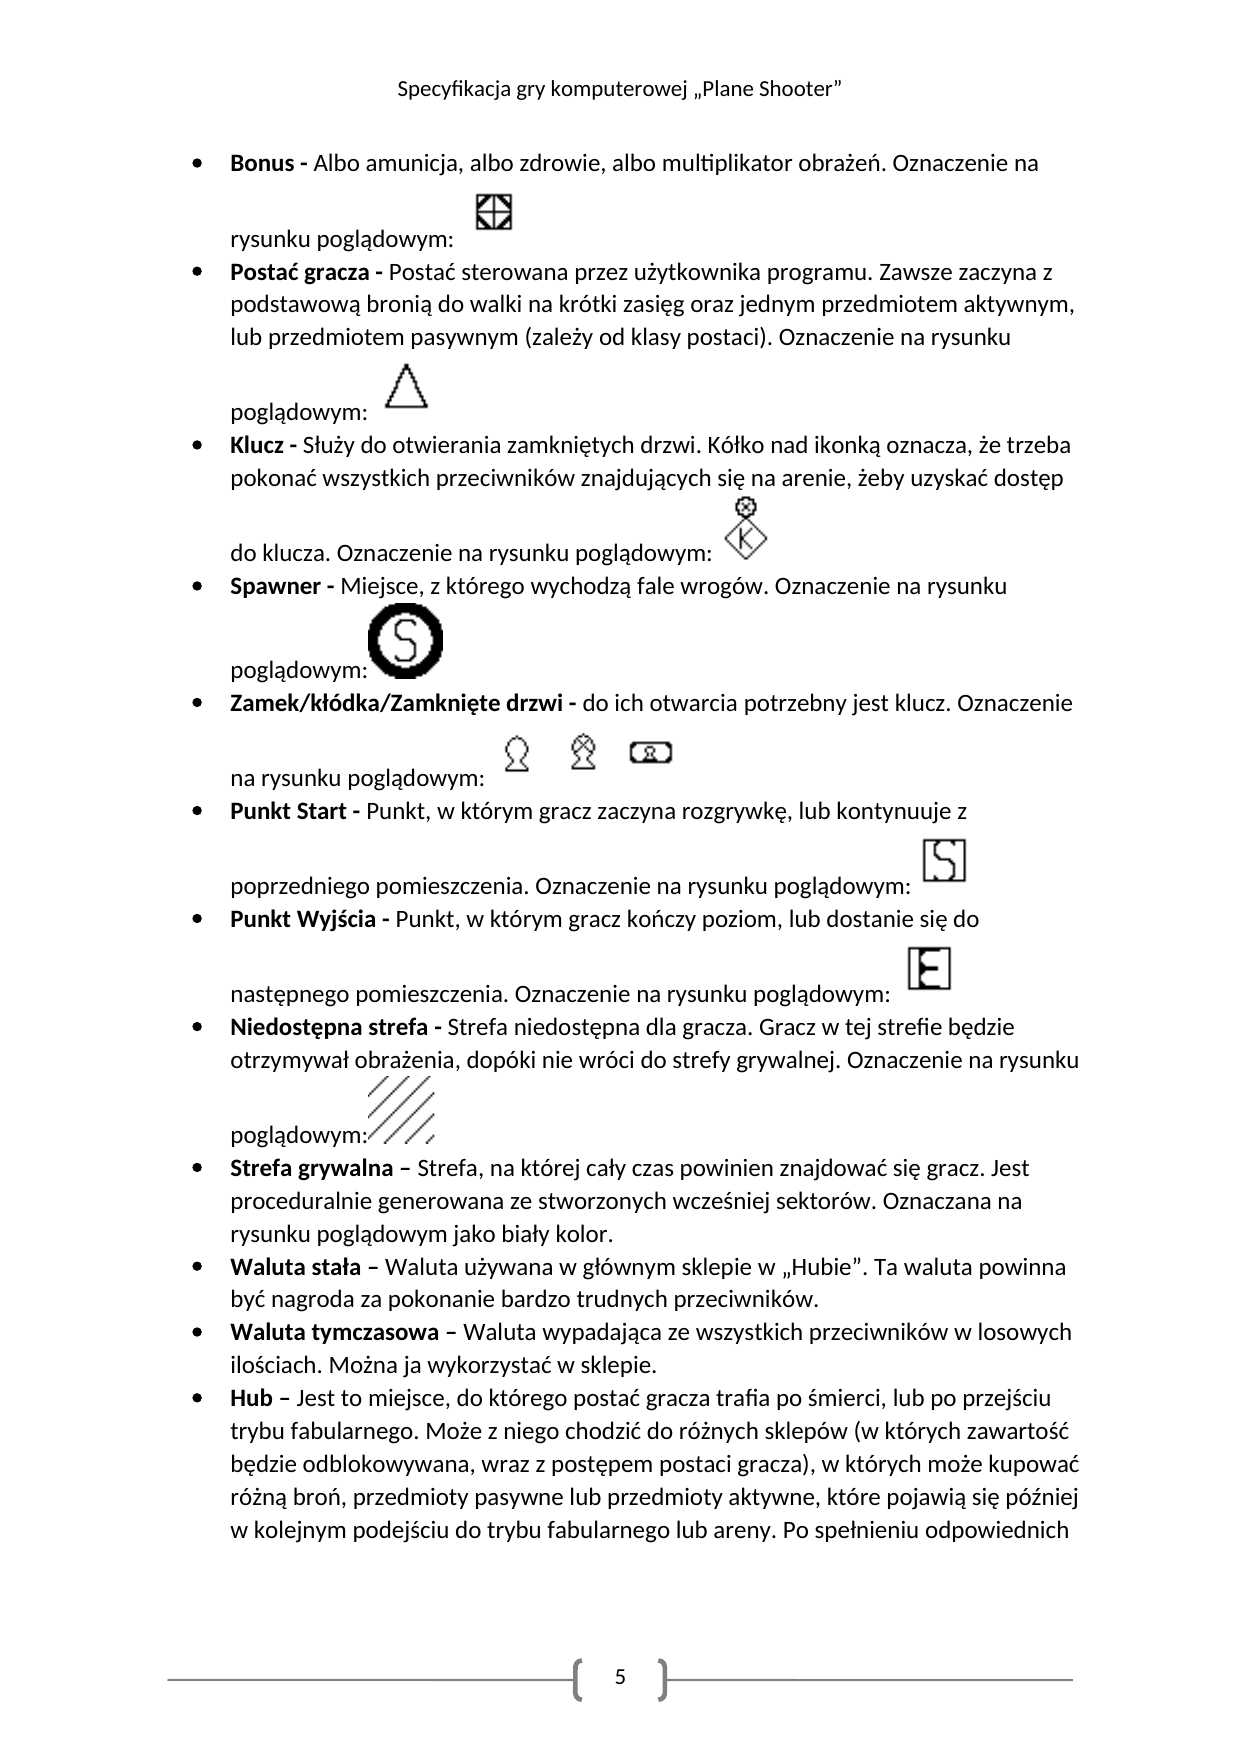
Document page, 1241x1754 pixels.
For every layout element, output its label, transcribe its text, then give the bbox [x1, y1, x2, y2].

picture [368, 1076, 435, 1144]
list Zamek/kłódka/Zamknięte drzwi - do ich otwarcia potrzebny jest klucz. Oznaczenie na rysunku poglądowym: [193, 687, 1093, 793]
list Niedostępna strefa - Strefa niedostępna dla gracza. Gracz w tej strefie będzie otrzymywał obrażenia, dopóki nie wróci do strefy grywalnej. Oznaczenie na rysunku poglądowym: [193, 1011, 1093, 1149]
picture [713, 495, 780, 562]
list Waluta stała – Waluta używana w głównym sklepie w „Hubie”. Ta waluta powinna być nagroda za pokonanie bardzo trudnych przeciwników. [193, 1251, 1093, 1314]
list Spawner - Miejsce, z którego wychodzą fale wrogów. Oznaczenie na rysunku poglądowym: [193, 570, 1093, 684]
list Postać gracza - Postać sterowana przez użytkownika programu. Zawsze zaczyna z podstawową bronią do walki na krótki zasięg oraz jednym przedmiotem aktywnym, lub przedmiotem pasywnym (zależy od klasy postaci). Oznaczenie na rysunku poglądowym: [193, 256, 1093, 427]
list Bonus - Albo amunicja, albo zdrowie, albo multiplikator obrażeń. Oznaczenie na rysunku poglądowym: [193, 148, 1093, 253]
list Punkt Wyjścia - Punkt, w którym gracz kończy poziom, lub dostanie się do następnego pomieszczenia. Oznaczenie na rysunku poglądowym: [193, 903, 1093, 1009]
picture [368, 603, 443, 679]
picture [897, 936, 964, 1003]
picture [911, 827, 979, 895]
list Waluta tymczasowa – Waluta wypadająca ze wszystkich przeciwników w losowych ilościach. Można ja wykorzystać w sklepie. [193, 1317, 1093, 1380]
list Klucz - Służy do otwierania zamkniętych drzwi. Kółko nad ikonką oznacza, że trzeba pokonać wszystkich przeciwników znajdujących się na arenie, żeby uzyskać dostęp do klucza. Oznaczenie na rysunku poglądowym: [193, 429, 1093, 568]
picture [460, 180, 527, 247]
picture [373, 354, 441, 421]
list Punkt Start - Punkt, w którym gracz zaczyna rozgrywkę, lub kontynuuje z poprzedniego pomieszczenia. Oznaczenie na rysunku poglądowym: [193, 795, 1093, 901]
picture [485, 720, 685, 787]
list Strefa grywalna – Strefa, na której cały czas powinien znajdować się gracz. Jest proceduralnie generowana ze stworzonych wcześniej sektorów. Oznaczana na rysunku poglądowym jako biały kolor. [193, 1152, 1093, 1248]
